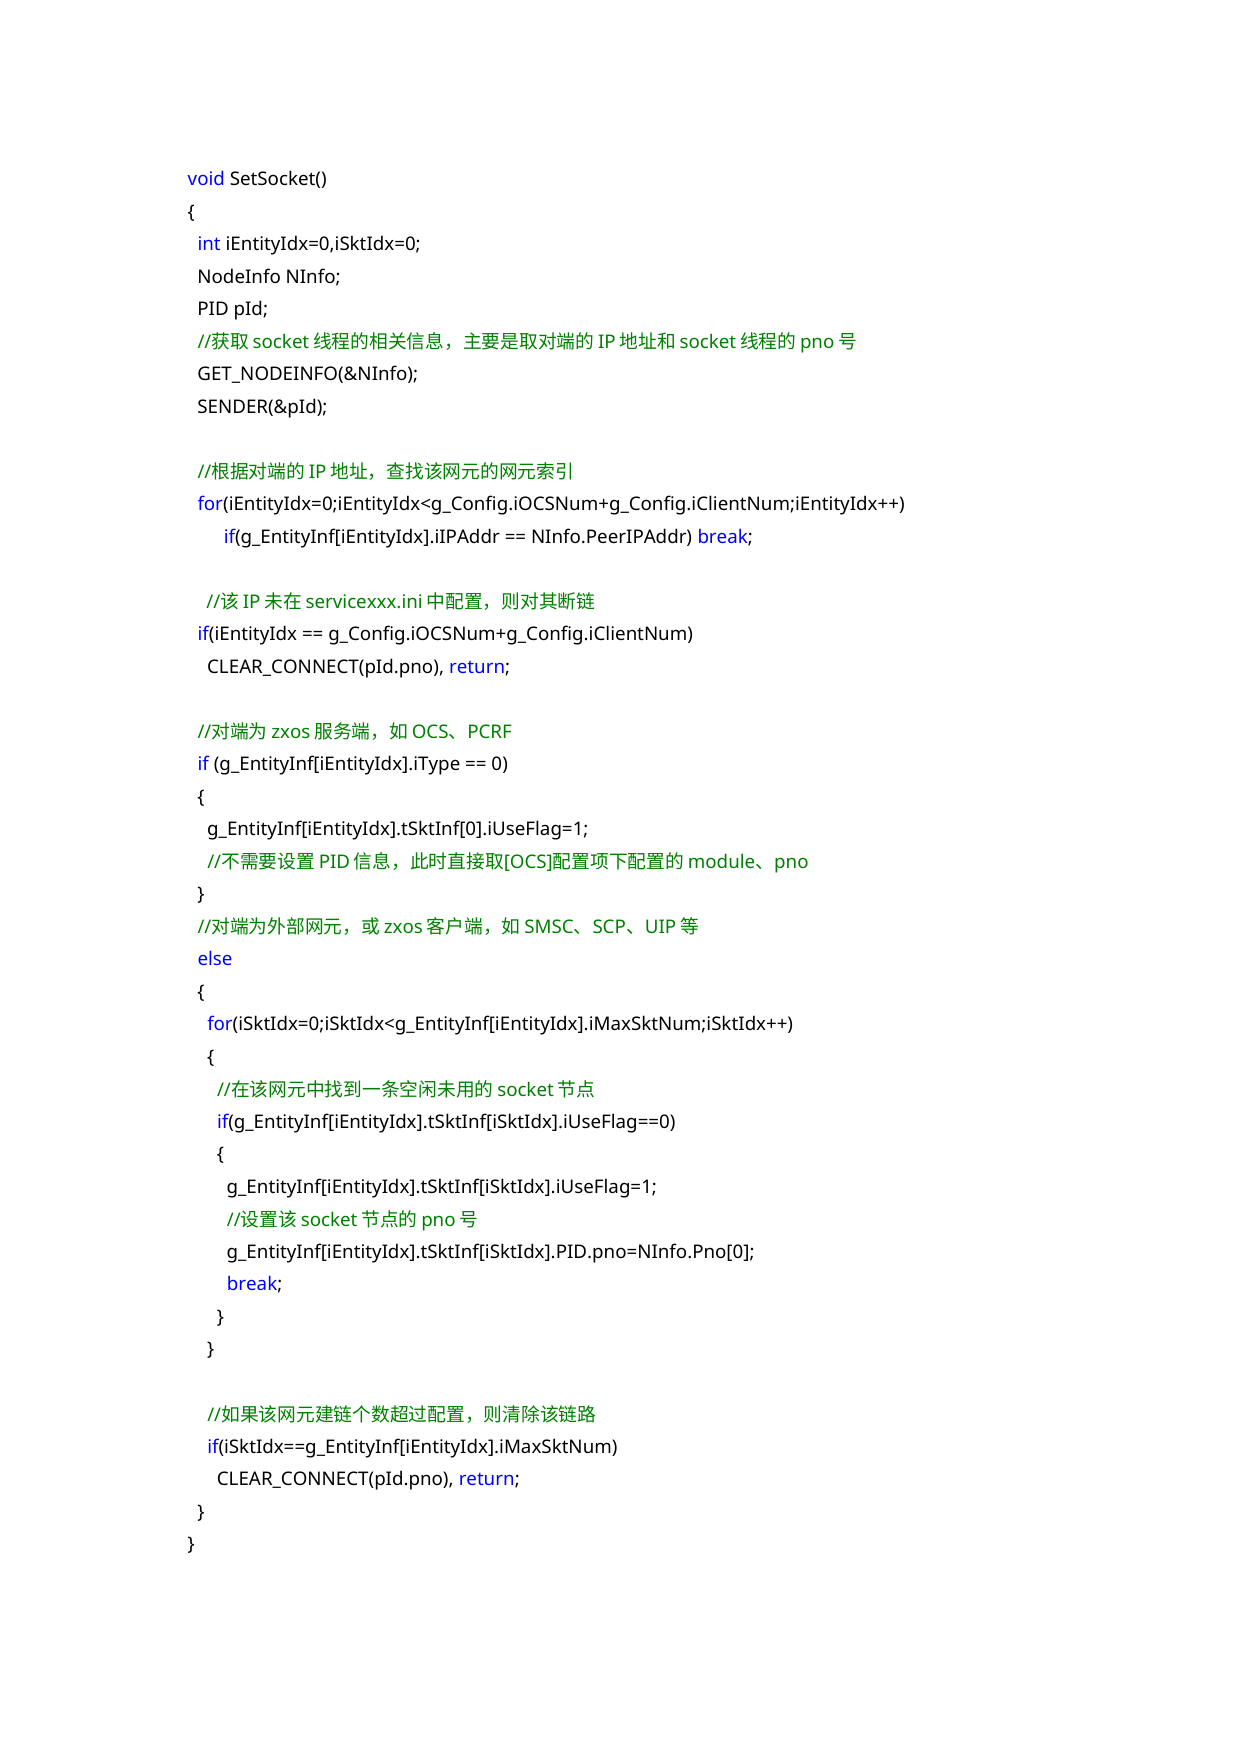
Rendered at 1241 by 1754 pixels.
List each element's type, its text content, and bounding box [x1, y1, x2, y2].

text //设置该socket节点的pno号 [187, 1202, 1053, 1234]
text { [187, 194, 1053, 227]
text } [187, 1527, 1053, 1559]
text if(g_EntityInf[iEntityIdx].tSktInf[iSktIdx].iUseFlag==0) [187, 1104, 1053, 1137]
text void SetSocket() [187, 162, 1053, 194]
text } [187, 1494, 1053, 1527]
text } [187, 1299, 1053, 1332]
text //获取socket线程的相关信息，主要是取对端的IP地址和socket线程的pno号 [187, 324, 1053, 357]
text { [187, 1039, 1053, 1072]
text if(iSktIdx==g_EntityInf[iEntityIdx].iMaxSktNum) [187, 1429, 1053, 1462]
text CLEAR_CONNECT(pId.pno), return; [187, 1462, 1053, 1494]
text g_EntityInf[iEntityIdx].tSktInf[0].iUseFlag=1; [187, 812, 1053, 844]
text GET_NODEINFO(&NInfo); [187, 357, 1053, 389]
text { [187, 974, 1053, 1007]
text if (g_EntityInf[iEntityIdx].iType == 0) [187, 747, 1053, 779]
text else [187, 942, 1053, 974]
text //不需要设置PID信息，此时直接取[OCS]配置项下配置的module、pno [187, 844, 1053, 877]
text g_EntityInf[iEntityIdx].tSktInf[iSktIdx].PID.pno=NInfo.Pno[0]; [187, 1234, 1053, 1267]
text for(iEntityIdx=0;iEntityIdx<g_Config.iOCSNum+g_Config.iClientNum;iEntityIdx++) [187, 487, 1053, 519]
text //该IP未在servicexxx.ini中配置，则对其断链 [187, 584, 1053, 617]
text CLEAR_CONNECT(pId.pno), return; [187, 649, 1053, 682]
text if(g_EntityInf[iEntityIdx].iIPAddr == NInfo.PeerIPAddr) break; [187, 519, 1053, 552]
text { [187, 779, 1053, 812]
text int iEntityIdx=0,iSktIdx=0; [187, 227, 1053, 259]
text //在该网元中找到一条空闲未用的socket节点 [187, 1072, 1053, 1104]
text //对端为外部网元，或zxos客户端，如SMSC、SCP、UIP等 [187, 909, 1053, 942]
text } [187, 1332, 1053, 1364]
text break; [187, 1267, 1053, 1299]
text for(iSktIdx=0;iSktIdx<g_EntityInf[iEntityIdx].iMaxSktNum;iSktIdx++) [187, 1007, 1053, 1039]
text //如果该网元建链个数超过配置，则清除该链路 [187, 1397, 1053, 1429]
text } [187, 877, 1053, 909]
text SENDER(&pId); [187, 389, 1053, 422]
text g_EntityInf[iEntityIdx].tSktInf[iSktIdx].iUseFlag=1; [187, 1169, 1053, 1202]
text //对端为zxos服务端，如OCS、PCRF [187, 714, 1053, 747]
text if(iEntityIdx == g_Config.iOCSNum+g_Config.iClientNum) [187, 617, 1053, 649]
text { [187, 1137, 1053, 1169]
text PID pId; [187, 292, 1053, 324]
text //根据对端的IP地址，查找该网元的网元索引 [187, 454, 1053, 487]
text NodeInfo NInfo; [187, 259, 1053, 292]
